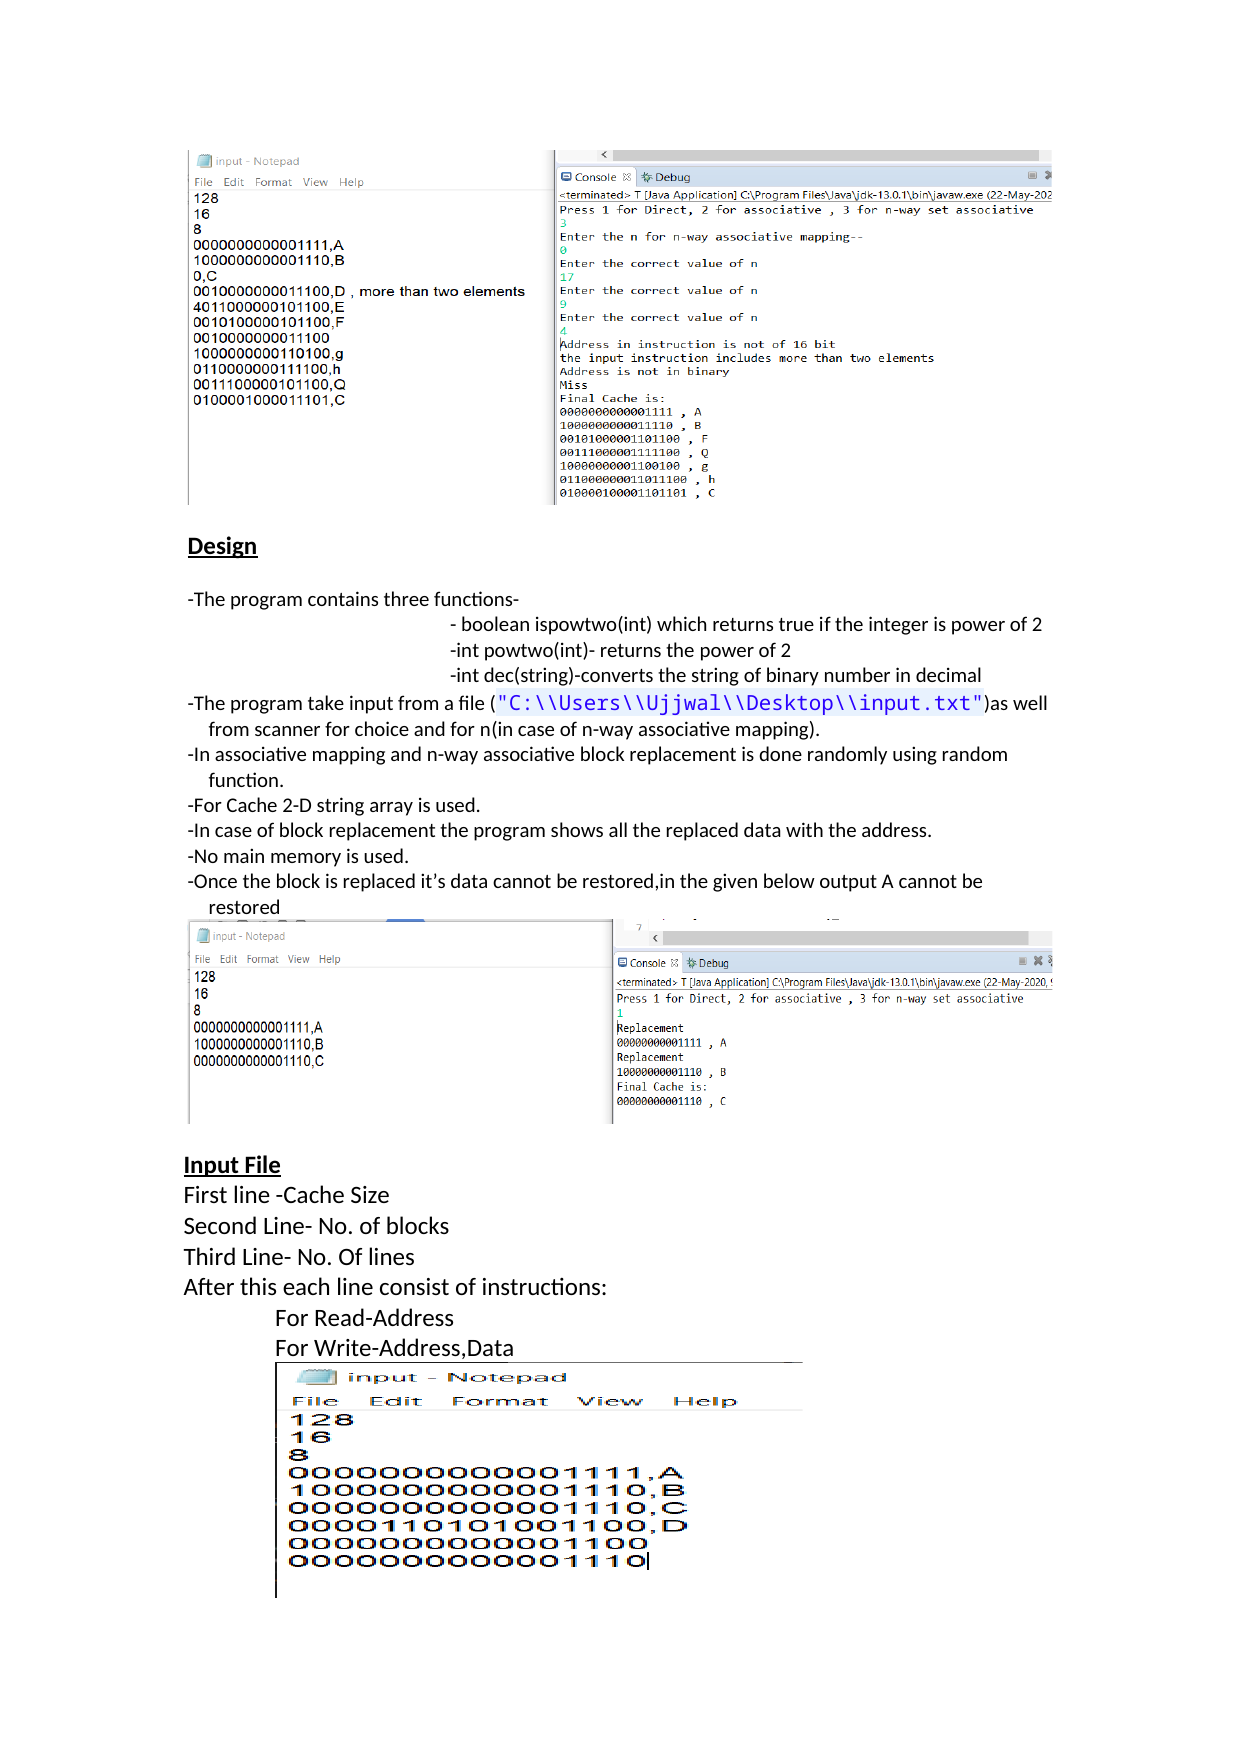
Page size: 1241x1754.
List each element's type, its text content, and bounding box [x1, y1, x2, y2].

text For Write-Address,Data [231, 1332, 1053, 1363]
text For Read-Address [231, 1302, 1053, 1332]
text Design [187, 530, 1053, 561]
text -No main memory is used. [187, 843, 1053, 868]
text Third Line- No. Of lines [183, 1241, 1053, 1271]
text -The program contains three functions- [187, 586, 1053, 611]
text -The program take input from a file ("C:\\Users\\Ujjwal\\Desktop\\input.txt")as well from scanner for choice and for n(in case of n-way associative mapping). [187, 688, 1053, 741]
text Second Line- No. of blocks [183, 1210, 1053, 1241]
text -For Cache 2-D string array is used. [187, 792, 1053, 818]
picture [187, 150, 1052, 505]
text Input File [183, 1149, 1053, 1179]
picture [275, 1362, 803, 1598]
text -Once the block is replaced it’s data cannot be restored,in the given below output A cannot be restored [187, 868, 1053, 919]
text First line -Cache Size [183, 1179, 1053, 1210]
text -In associative mapping and n-way associative block replacement is done randomly using random function. [187, 741, 1053, 792]
text -In case of block replacement the program shows all the replaced data with the address. [187, 818, 1053, 843]
text -int dec(string)-converts the string of binary number in decimal [406, 662, 1053, 688]
text - boolean ispowtwo(int) which returns true if the integer is power of 2 [406, 611, 1053, 637]
text After this each line consist of instructions: [183, 1271, 1053, 1302]
text -int powtwo(int)- returns the power of 2 [406, 637, 1053, 662]
picture [187, 919, 1053, 1124]
